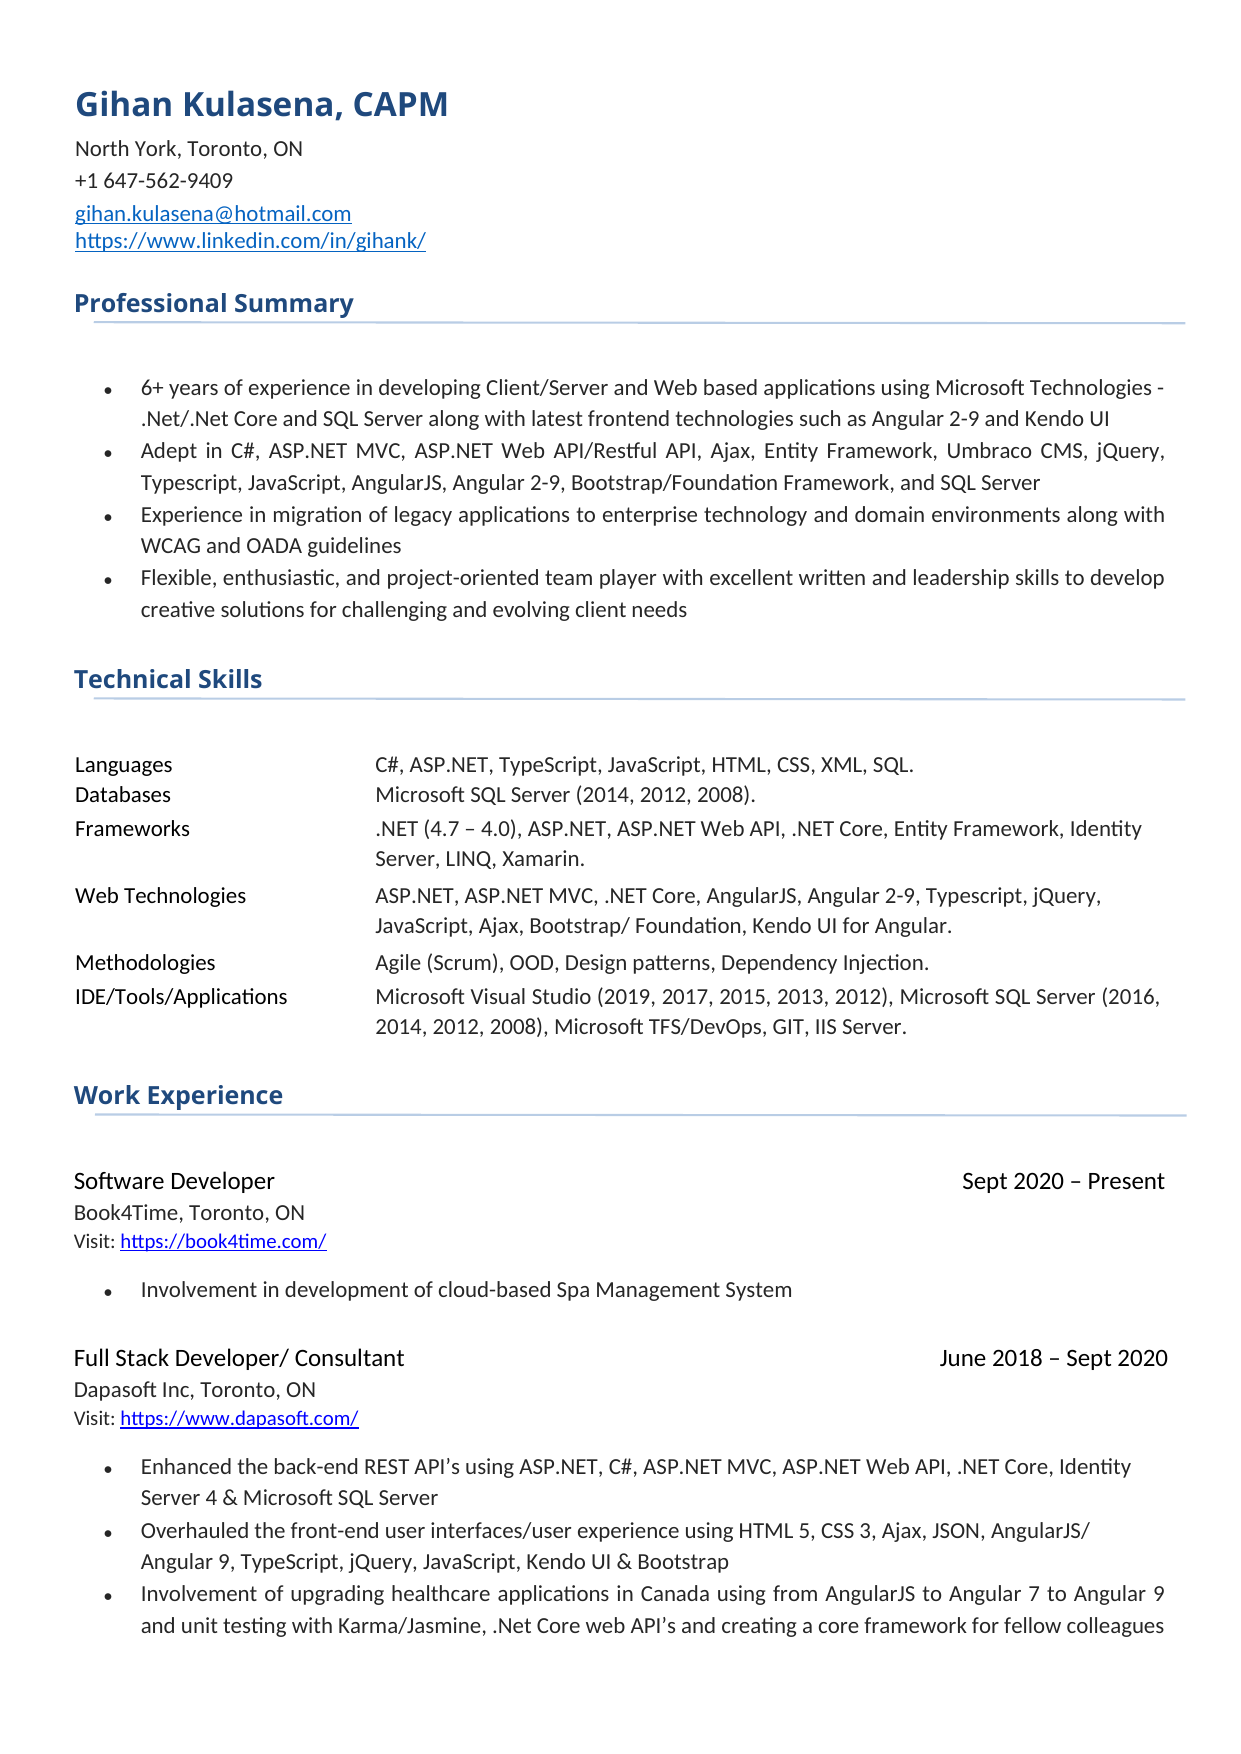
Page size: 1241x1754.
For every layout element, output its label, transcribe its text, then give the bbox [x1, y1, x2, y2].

subtitle Full Stack Developer/ Consultant June 2018 – Sept 2020 [73, 1342, 1168, 1373]
table_header C#, ASP.NET, TypeScript, JavaScript, HTML, CSS, XML, SQL. [375, 750, 1162, 780]
text Book4Time, Toronto, ON [73, 1198, 1168, 1226]
text North York, Toronto, ON [75, 134, 1167, 162]
list Adept in C#, ASP.NET MVC, ASP.NET Web API/Restful API, Ajax, Entity Framework, Umbraco CMS, jQuery, Typescript, JavaScript, AngularJS, Angular 2-9, Bootstrap/Foundation Framework, and SQL Server [103, 436, 1167, 496]
list Enhanced the back-end REST API’s using ASP.NET, C#, ASP.NET MVC, ASP.NET Web API, .NET Core, Identity Server 4 & Microsoft SQL Server [103, 1452, 1167, 1511]
text Visit: https://www.dapasoft.com/ [73, 1406, 1168, 1431]
list Overhauled the front-end user interfaces/user experience using HTML 5, CSS 3, Ajax, JSON, AngularJS/ Angular 9, TypeScript, jQuery, JavaScript, Kendo UI & Bootstrap [103, 1516, 1167, 1575]
table_cell Microsoft Visual Studio (2019, 2017, 2015, 2013, 2012), Microsoft SQL Server (2016, 2014, 2012, 2008), Microsoft TFS/DevOps, GIT, IIS Server. [375, 982, 1162, 1043]
table_cell Databases [75, 780, 375, 814]
table_cell Methodologies [75, 948, 375, 982]
subtitle Professional Summary [73, 285, 1168, 319]
list Involvement of upgrading healthcare applications in Canada using from AngularJS to Angular 7 to Angular 9 and unit testing with Karma/Jasmine, .Net Core web API’s and creating a core framework for fellow colleagues [103, 1579, 1167, 1639]
text Gihan Kulasena, CAPM [75, 80, 1168, 126]
list Experience in migration of legacy applications to enterprise technology and domain environments along with WCAG and OADA guidelines [103, 500, 1167, 559]
table_cell Web Technologies [75, 881, 375, 948]
subtitle Work Experience [73, 1078, 1168, 1112]
table_cell Frameworks [75, 814, 375, 881]
table_cell Microsoft SQL Server (2014, 2012, 2008). [375, 780, 1162, 814]
table_cell IDE/Tools/Applications [75, 982, 375, 1043]
list Involvement in development of cloud-based Spa Management System [103, 1275, 1167, 1303]
subtitle Software Developer Sept 2020 – Present [73, 1165, 1168, 1196]
list Flexible, enthusiastic, and project-oriented team player with excellent written and leadership skills to develop creative solutions for challenging and evolving client needs [103, 563, 1167, 623]
text Dapasoft Inc, Toronto, ON [73, 1375, 1168, 1403]
text gihan.kulasena@hotmail.com https://www.linkedin.com/in/gihank/ [75, 199, 732, 255]
text Visit: https://book4time.com/ [73, 1228, 1168, 1254]
list 6+ years of experience in developing Client/Server and Web based applications using Microsoft Technologies - .Net/.Net Core and SQL Server along with latest frontend technologies such as Angular 2-9 and Kendo UI [103, 373, 1167, 432]
table_cell Agile (Scrum), OOD, Design patterns, Dependency Injection. [375, 948, 1162, 982]
table_cell .NET (4.7 – 4.0), ASP.NET, ASP.NET Web API, .NET Core, Entity Framework, Identity Server, LINQ, Xamarin. [375, 814, 1162, 881]
table_header Languages [75, 750, 375, 780]
subtitle Technical Skills [73, 662, 1168, 696]
text +1 647-562-9409 [75, 166, 1168, 194]
table_cell ASP.NET, ASP.NET MVC, .NET Core, AngularJS, Angular 2-9, Typescript, jQuery, JavaScript, Ajax, Bootstrap/ Foundation, Kendo UI for Angular. [375, 881, 1162, 948]
